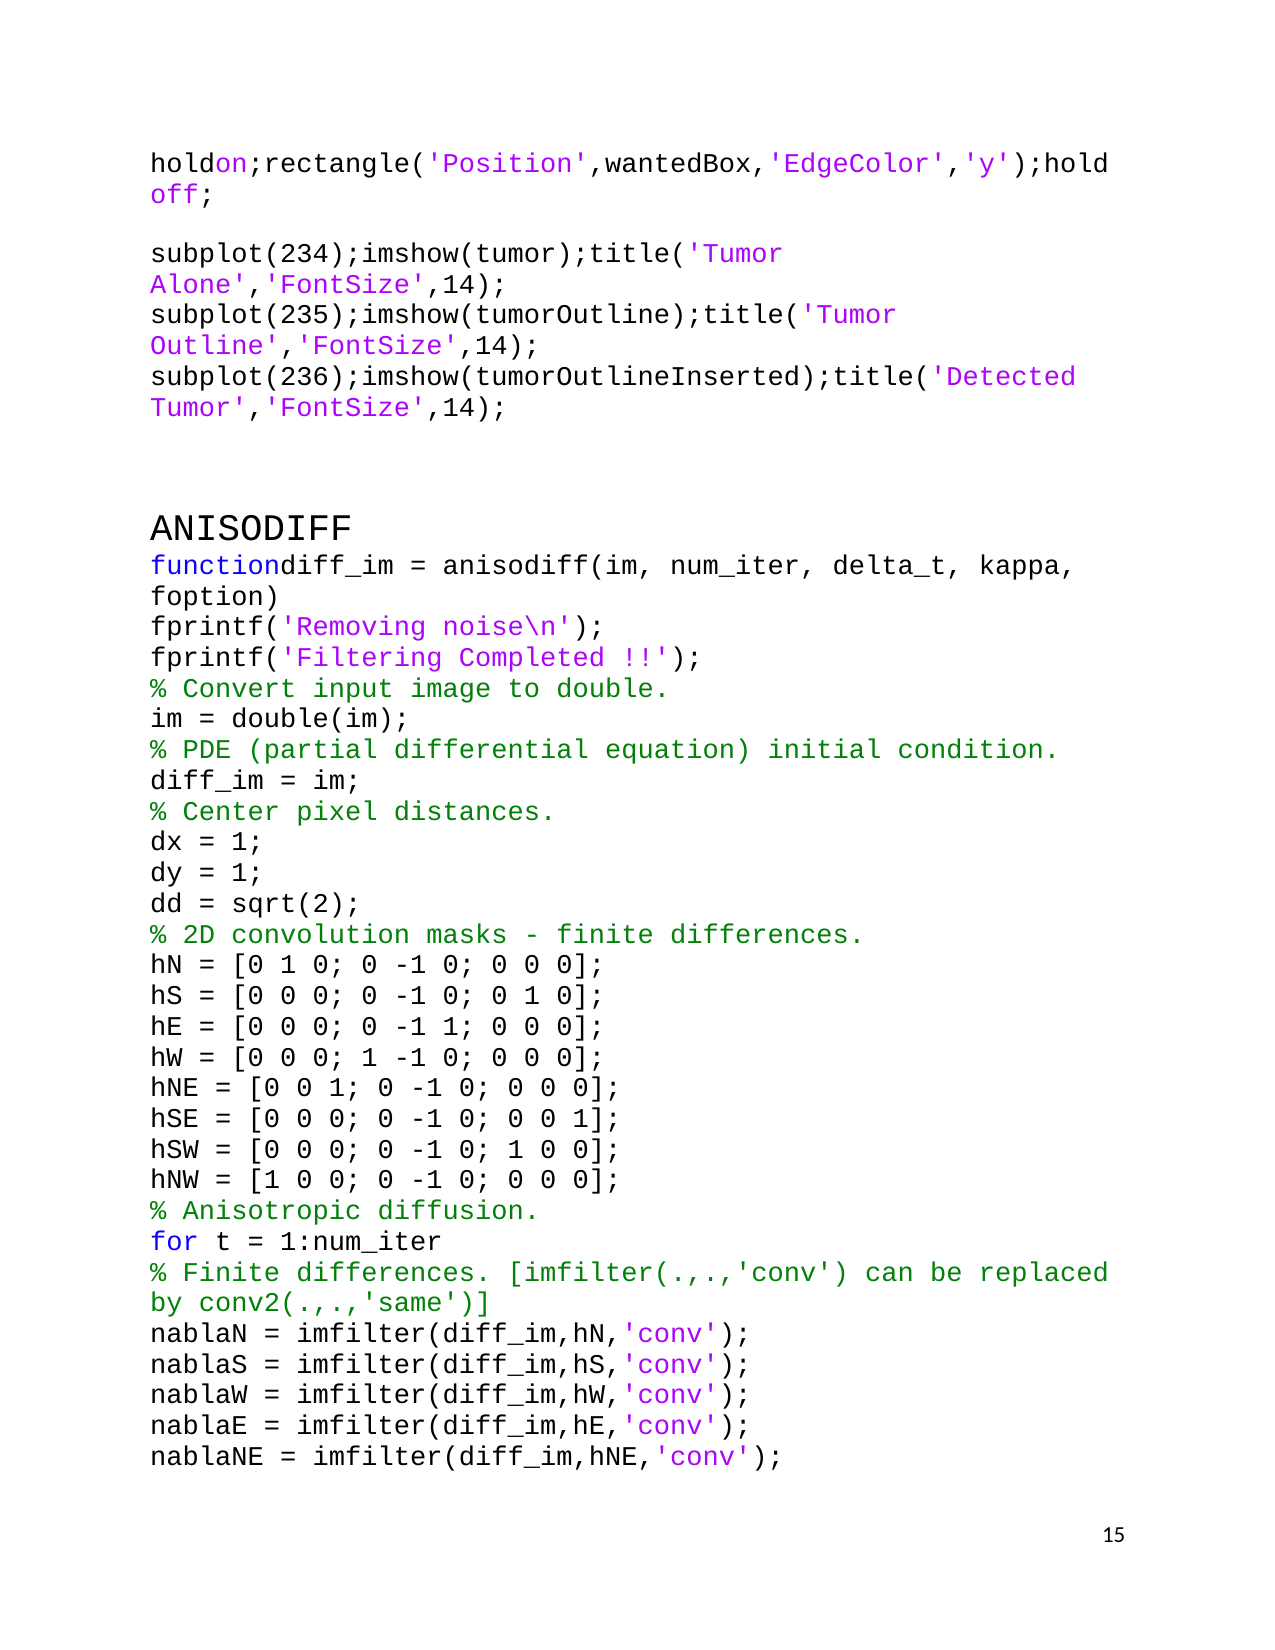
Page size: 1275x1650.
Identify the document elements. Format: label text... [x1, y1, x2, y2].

text nablaN = imfilter(diff_im,hN,'conv'); [150, 1320, 1125, 1351]
text fprintf('Filtering Completed !!'); [150, 644, 1125, 674]
text nablaNE = imfilter(diff_im,hNE,'conv'); [150, 1443, 1125, 1473]
text % Anisotropic diffusion. [150, 1197, 1125, 1228]
text diff_im = im; [150, 767, 1125, 797]
text % Convert input image to double. [150, 674, 1125, 705]
text subplot(236);imshow(tumorOutlineInserted);title('Detected Tumor','FontSize',14); [150, 363, 1125, 424]
text hSW = [0 0 0; 0 -1 0; 1 0 0]; [150, 1136, 1125, 1166]
text % 2D convolution masks - finite differences. [150, 920, 1125, 951]
text subplot(234);imshow(tumor);title('Tumor Alone','FontSize',14); [150, 240, 1125, 301]
text holdon;rectangle('Position',wantedBox,'EdgeColor','y');hold off; [150, 150, 1125, 211]
text dd = sqrt(2); [150, 890, 1125, 920]
text functiondiff_im = anisodiff(im, num_iter, delta_t, kappa, foption) [150, 552, 1125, 613]
text nablaW = imfilter(diff_im,hW,'conv'); [150, 1381, 1125, 1412]
text hN = [0 1 0; 0 -1 0; 0 0 0]; [150, 951, 1125, 982]
text hW = [0 0 0; 1 -1 0; 0 0 0]; [150, 1043, 1125, 1074]
text im = double(im); [150, 705, 1125, 736]
text nablaS = imfilter(diff_im,hS,'conv'); [150, 1351, 1125, 1381]
text dx = 1; [150, 828, 1125, 859]
text nablaE = imfilter(diff_im,hE,'conv'); [150, 1412, 1125, 1443]
text subplot(235);imshow(tumorOutline);title('Tumor Outline','FontSize',14); [150, 301, 1125, 363]
text % Center pixel distances. [150, 797, 1125, 828]
text hNE = [0 0 1; 0 -1 0; 0 0 0]; [150, 1074, 1125, 1105]
text hNW = [1 0 0; 0 -1 0; 0 0 0]; [150, 1166, 1125, 1197]
text % Finite differences. [imfilter(.,.,'conv') can be replaced by conv2(.,.,'same')] [150, 1258, 1125, 1320]
text hSE = [0 0 0; 0 -1 0; 0 0 1]; [150, 1105, 1125, 1136]
text % PDE (partial differential equation) initial condition. [150, 736, 1125, 767]
text for t = 1:num_iter [150, 1228, 1125, 1258]
text ANISODIFF [150, 509, 1125, 552]
text fprintf('Removing noise\n'); [150, 613, 1125, 644]
text hE = [0 0 0; 0 -1 1; 0 0 0]; [150, 1013, 1125, 1043]
text dy = 1; [150, 859, 1125, 890]
text hS = [0 0 0; 0 -1 0; 0 1 0]; [150, 982, 1125, 1013]
